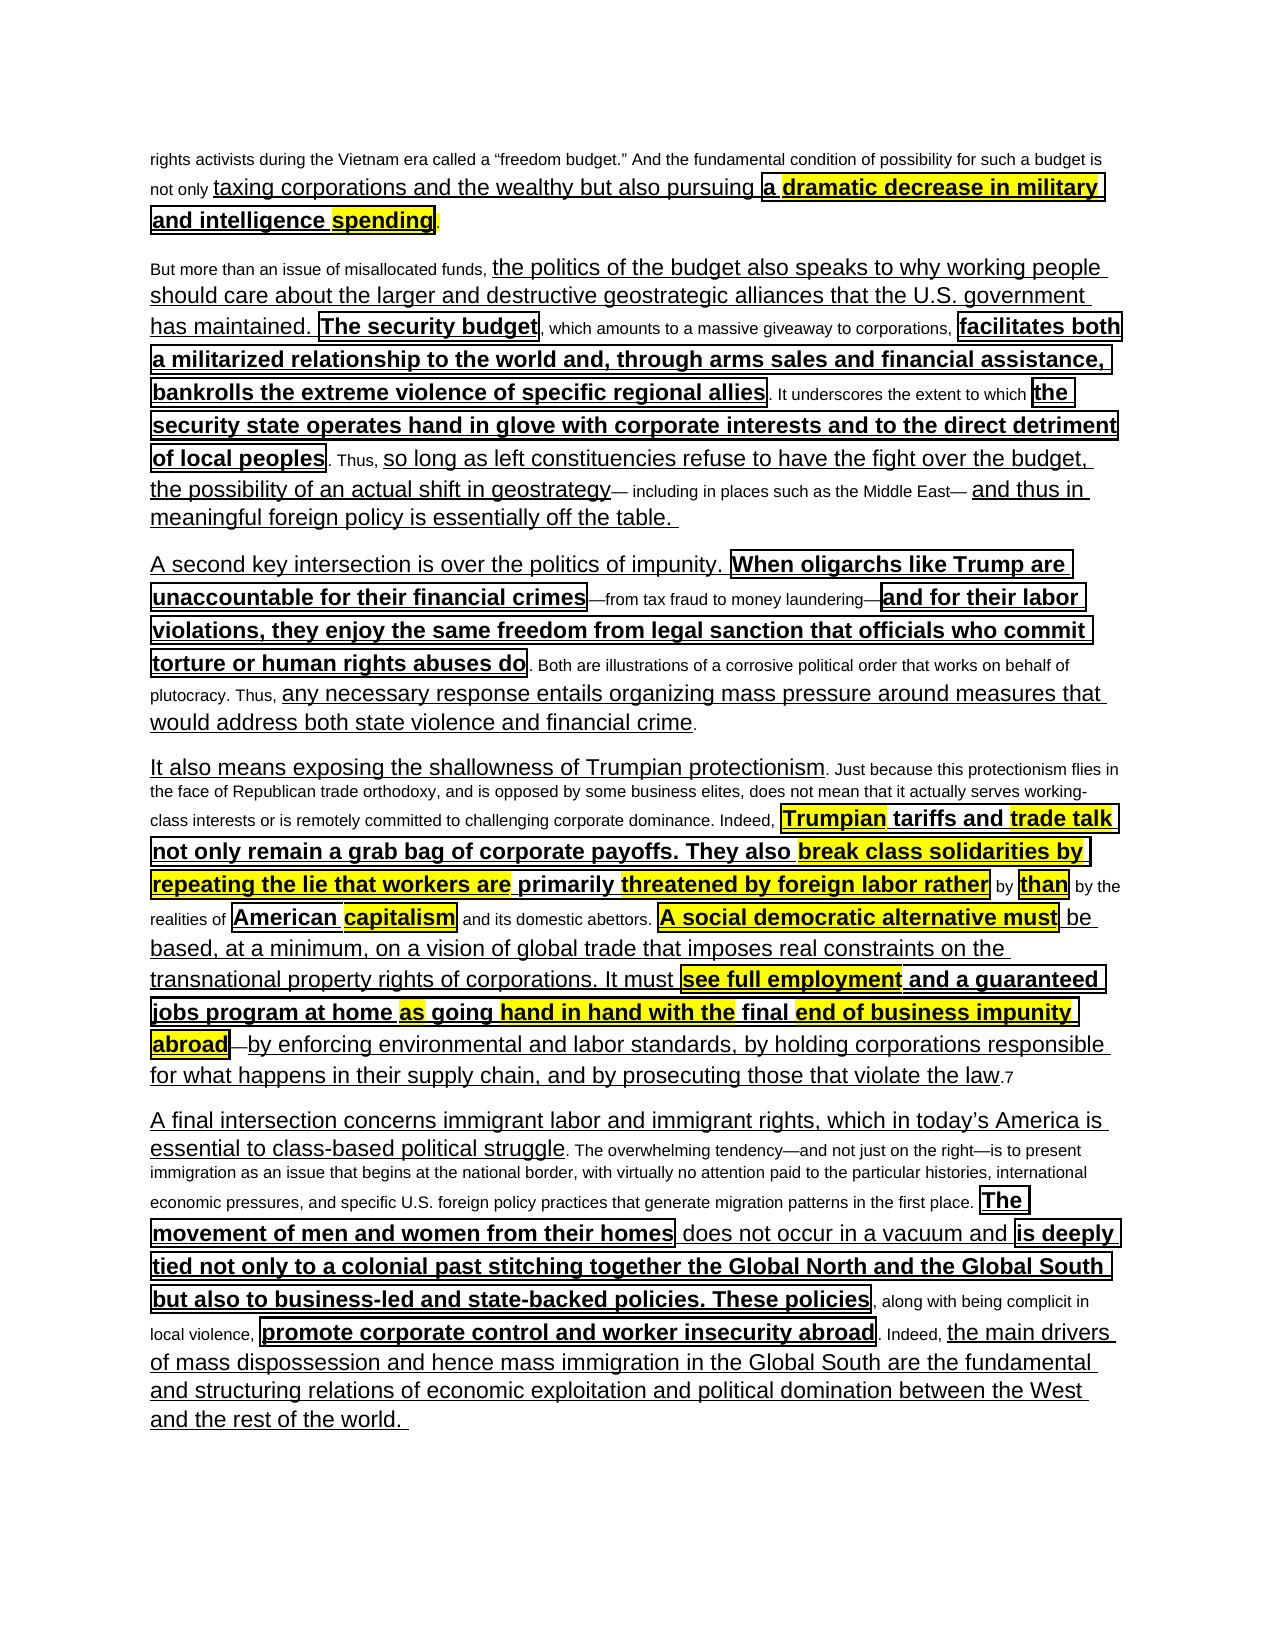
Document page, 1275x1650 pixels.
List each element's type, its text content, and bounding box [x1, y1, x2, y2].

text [150, 150, 1125, 235]
text But more than an issue of misallocated funds, the politics of the budget also speaks to why working people should care about the larger and destructive geostrategic alliances that the U.S. government has maintained. The security budget, which amounts to a massive giveaway to corporations, facilitates both a militarized relationship to the world and, through arms sales and financial assistance, bankrolls the extreme violence of specific regional allies. It underscores the extent to which the security state operates hand in glove with corporate interests and to the direct detriment of local peoples. Thus, so long as left constituencies refuse to have the fight over the budget, the possibility of an actual shift in geostrategy— including in places such as the Middle East— and thus in meaningful foreign policy is essentially off the table. [150, 254, 1125, 530]
text A second key intersection is over the politics of impunity. When oligarchs like Trump are unaccountable for their financial crimes—from tax fraud to money laundering—and for their labor violations, they enjoy the same freedom from legal sanction that officials who commit torture or human rights abuses do. Both are illustrations of a corrosive political order that works on behalf of plutocracy. Thus, any necessary response entails organizing mass pressure around measures that would address both state violence and financial crime. [150, 549, 1125, 735]
text A final intersection concerns immigrant labor and immigrant rights, which in today’s America is essential to class-based political struggle. The overwhelming tendency—and not just on the right—is to present immigration as an issue that begins at the national border, with virtually no attention paid to the particular histories, international economic pressures, and specific U.S. foreign policy practices that generate migration patterns in the first place. The movement of men and women from their homes does not occur in a vacuum and is deeply tied not only to a colonial past stitching together the Global North and the Global South but also to business-led and state-backed policies. These policies, along with being complicit in local violence, promote corporate control and worker insecurity abroad. Indeed, the main drivers of mass dispossession and hence mass immigration in the Global South are the fundamental and structuring relations of economic exploitation and political domination between the West and the rest of the world. [150, 1107, 1125, 1432]
text It also means exposing the shallowness of Trumpian protectionism. Just because this protectionism flies in the face of Republican trade orthodoxy, and is opposed by some business elites, does not mean that it actually serves working-class interests or is remotely committed to challenging corporate dominance. Indeed, Trumpian tariffs and trade talk not only remain a grab bag of corporate payoffs. They also break class solidarities by repeating the lie that workers are primarily threatened by foreign labor rather by than by the realities of American capitalism and its domestic abettors. A social democratic alternative must be based, at a minimum, on a vision of global trade that imposes real constraints on the transnational property rights of corporations. It must see full employment and a guaranteed jobs program at home as going hand in hand with the final end of business impunity abroad—by enforcing environmental and labor standards, by holding corporations responsible for what happens in their supply chain, and by prosecuting those that violate the law.7 [150, 754, 1125, 1088]
